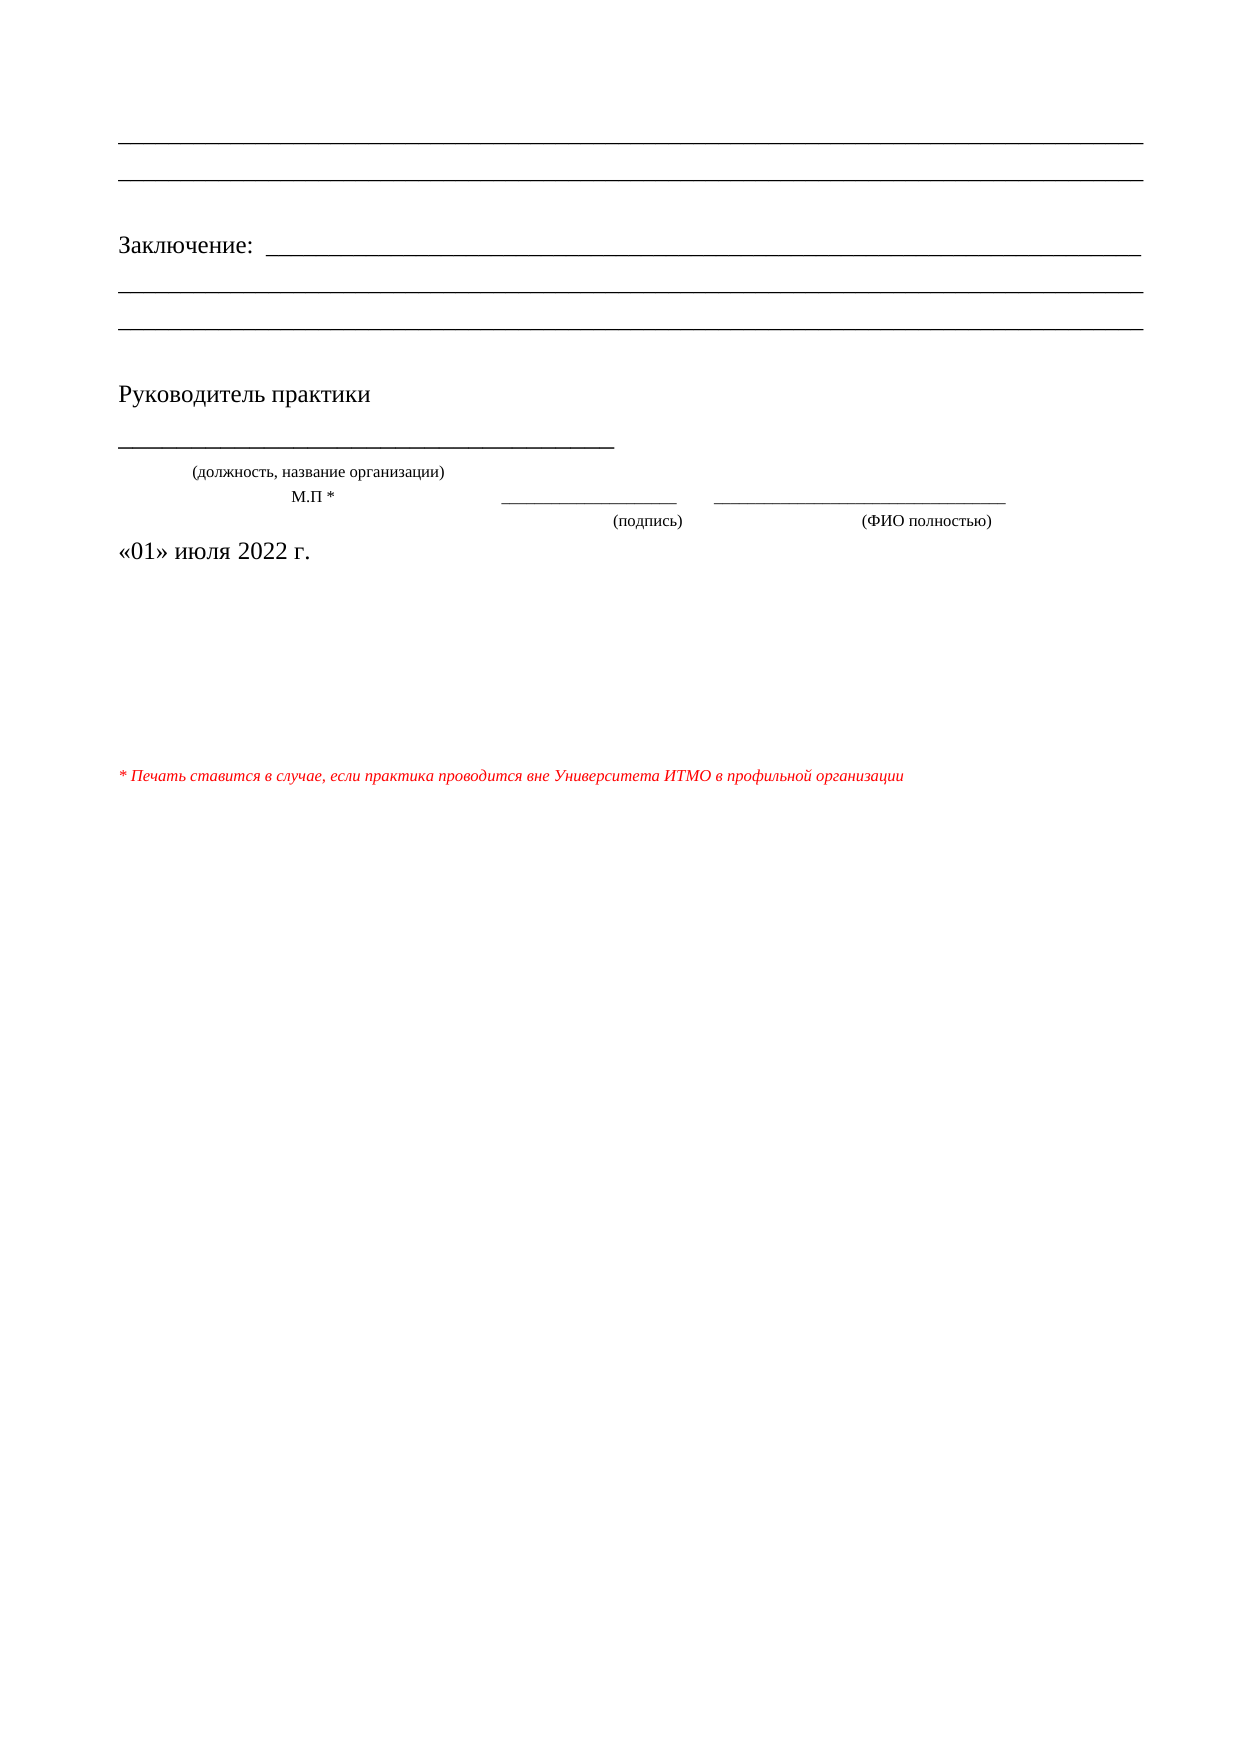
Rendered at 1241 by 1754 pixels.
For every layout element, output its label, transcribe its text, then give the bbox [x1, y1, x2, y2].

text __________________________________ [118, 418, 1152, 451]
text М.П * _____________________ ___________________________________ [118, 486, 1152, 506]
text __________________________________________________________________________________ [118, 304, 1152, 333]
text * Печать ставится в случае, если практика проводится вне Университета ИТМО в профильной организации [118, 766, 1152, 785]
text __________________________________________________________________________________ [118, 267, 1152, 296]
text (должность, название организации) [118, 461, 1152, 481]
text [118, 118, 1152, 147]
text (подпись) (ФИО полностью) [118, 511, 1152, 530]
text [118, 155, 1152, 184]
text Заключение: ______________________________________________________________________ [118, 230, 1152, 259]
text «01» июля 2022 г. [118, 536, 1152, 565]
text Руководитель практики [118, 379, 1152, 408]
